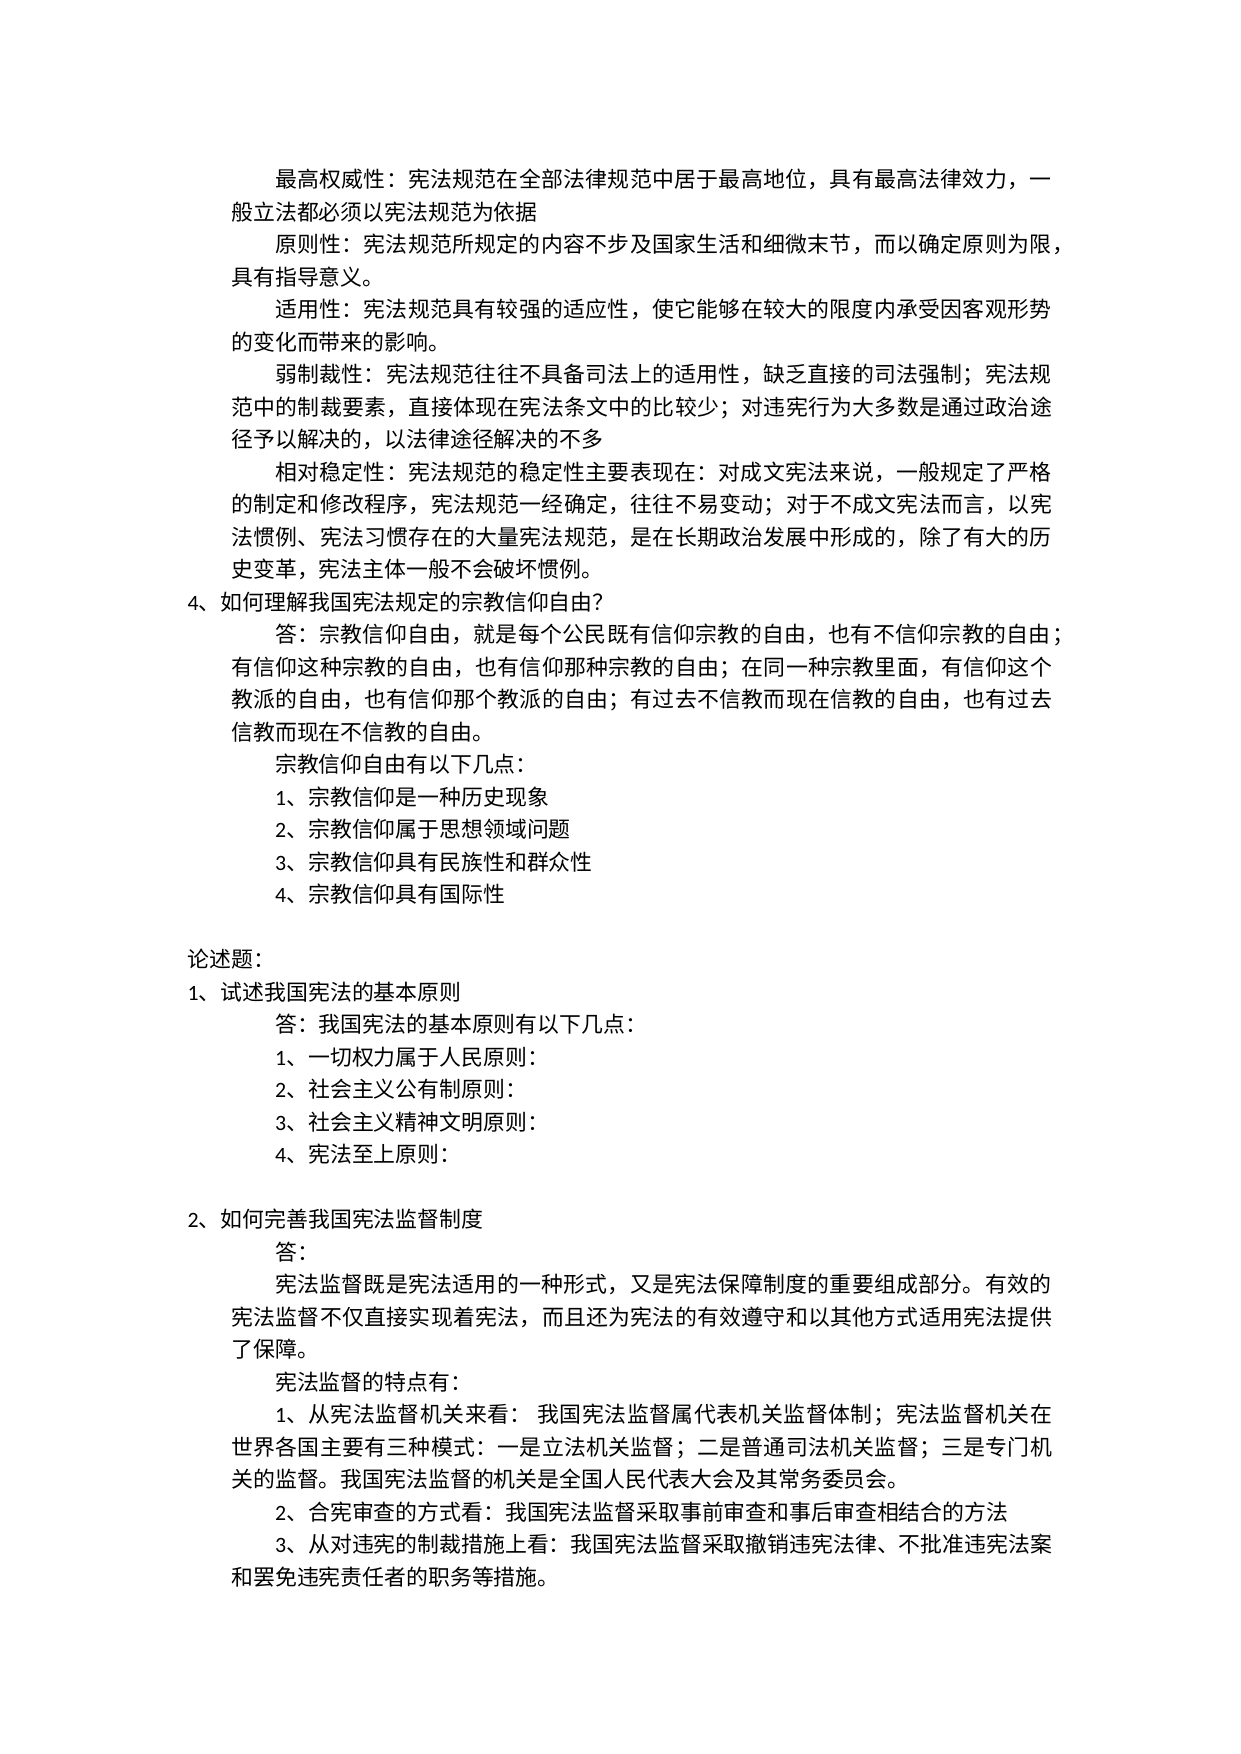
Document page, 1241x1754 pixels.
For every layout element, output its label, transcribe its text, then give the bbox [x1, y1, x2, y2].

list 宗教信仰具有国际性 [231, 877, 1053, 909]
list 宗教信仰属于思想领域问题 [231, 812, 1053, 844]
list 原则性：宪法规范所规定的内容不步及国家生活和细微末节，而以确定原则为限，具有指导意义。 [231, 227, 1053, 292]
list 一切权力属于人民原则： [231, 1039, 1053, 1072]
list 宗教信仰是一种历史现象 [231, 779, 1053, 812]
text 宪法监督的特点有： [231, 1364, 1053, 1397]
list 论述题： [187, 942, 1053, 974]
text 宪法监督既是宪法适用的一种形式，又是宪法保障制度的重要组成部分。有效的宪法监督不仅直接实现着宪法，而且还为宪法的有效遵守和以其他方式适用宪法提供了保障。 [231, 1267, 1053, 1364]
list 宗教信仰具有民族性和群众性 [231, 844, 1053, 877]
text 答： [231, 1234, 1053, 1267]
list 宗教信仰自由有以下几点： [231, 747, 1053, 779]
list 社会主义公有制原则： [231, 1072, 1053, 1104]
list 相对稳定性：宪法规范的稳定性主要表现在：对成文宪法来说，一般规定了严格的制定和修改程序，宪法规范一经确定，往往不易变动；对于不成文宪法而言，以宪法惯例、宪法习惯存在的大量宪法规范，是在长期政治发展中形成的，除了有大的历史变革，宪法主体一般不会破坏惯例。 [231, 454, 1053, 584]
list 答：宗教信仰自由，就是每个公民既有信仰宗教的自由，也有不信仰宗教的自由；有信仰这种宗教的自由，也有信仰那种宗教的自由；在同一种宗教里面，有信仰这个教派的自由，也有信仰那个教派的自由；有过去不信教而现在信教的自由，也有过去信教而现在不信教的自由。 [231, 617, 1053, 747]
list 合宪审查的方式看：我国宪法监督采取事前审查和事后审查相结合的方法 [231, 1494, 1053, 1527]
list 试述我国宪法的基本原则 [187, 974, 1053, 1007]
list 最高权威性：宪法规范在全部法律规范中居于最高地位，具有最高法律效力，一般立法都必须以宪法规范为依据 [231, 162, 1053, 227]
list 弱制裁性：宪法规范往往不具备司法上的适用性，缺乏直接的司法强制；宪法规范中的制裁要素，直接体现在宪法条文中的比较少；对违宪行为大多数是通过政治途径予以解决的，以法律途径解决的不多 [231, 357, 1053, 454]
list 答：我国宪法的基本原则有以下几点： [231, 1007, 1053, 1039]
list 适用性：宪法规范具有较强的适应性，使它能够在较大的限度内承受因客观形势的变化而带来的影响。 [231, 292, 1053, 357]
list 从宪法监督机关来看： 我国宪法监督属代表机关监督体制；宪法监督机关在世界各国主要有三种模式：一是立法机关监督；二是普通司法机关监督；三是专门机关的监督。我国宪法监督的机关是全国人民代表大会及其常务委员会。 [231, 1397, 1053, 1494]
list 从对违宪的制裁措施上看：我国宪法监督采取撤销违宪法律、不批准违宪法案和罢免违宪责任者的职务等措施。 [231, 1527, 1053, 1592]
list 如何理解我国宪法规定的宗教信仰自由？ [187, 584, 1053, 617]
list 宪法至上原则： [231, 1137, 1053, 1169]
list 社会主义精神文明原则： [231, 1104, 1053, 1137]
list 如何完善我国宪法监督制度 [187, 1202, 1053, 1234]
